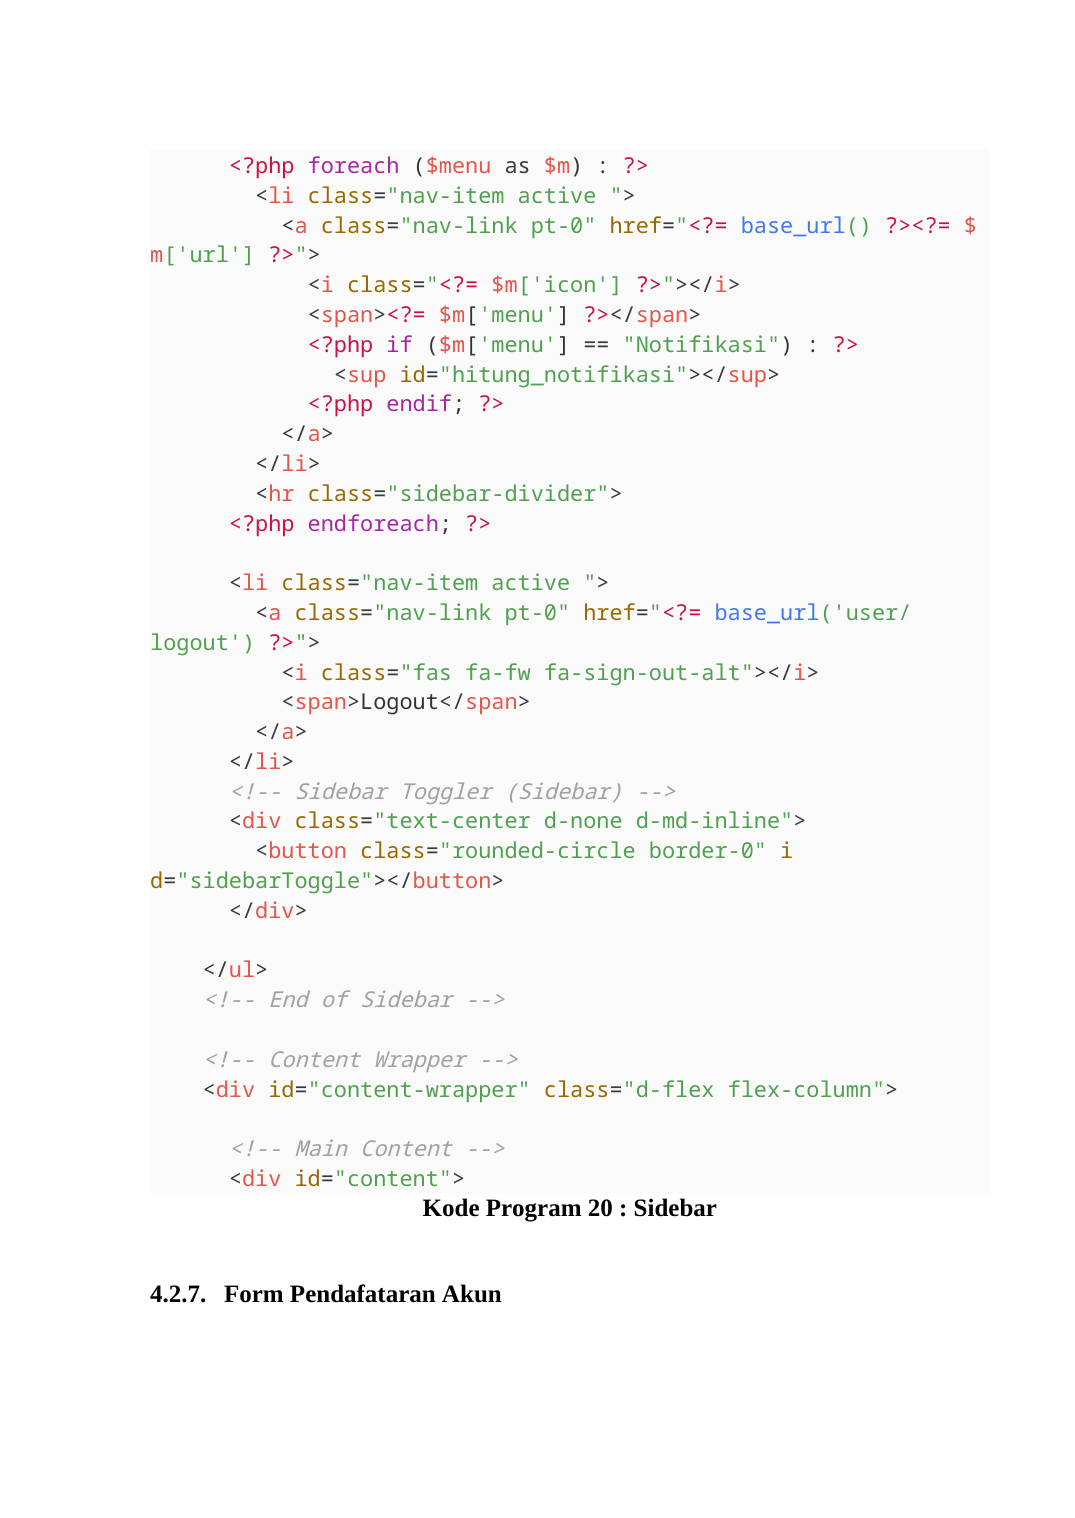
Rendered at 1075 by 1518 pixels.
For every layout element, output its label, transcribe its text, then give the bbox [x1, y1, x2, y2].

text <div class="text-center d-none d-md-inline"> [150, 805, 989, 835]
text Kode Program 20 : Sidebar [150, 1193, 989, 1221]
text <!-- Main Content --> [150, 1133, 989, 1163]
text <sup id="hitung_notifikasi"></sup> [150, 358, 989, 388]
text <li class="nav-item active "> [150, 180, 989, 209]
text </a> [150, 418, 989, 448]
text <span><?= $m['menu'] ?></span> [150, 299, 989, 329]
text <span>Logout</span> [150, 686, 989, 716]
text <?php endforeach; ?> [150, 507, 989, 537]
text </div> [150, 895, 989, 924]
text <?php if ($m['menu'] == "Notifikasi") : ?> [150, 329, 989, 358]
text <div id="content-wrapper" class="d-flex flex-column"> [150, 1073, 989, 1103]
text </a> [150, 716, 989, 746]
text <?php foreach ($menu as $m) : ?> [150, 150, 989, 180]
text <li class="nav-item active "> [150, 567, 989, 597]
text <?php endif; ?> [150, 388, 989, 418]
text Form Pendafataran Akun [150, 1279, 989, 1308]
text <!-- Content Wrapper --> [150, 1044, 989, 1073]
text <!-- Sidebar Toggler (Sidebar) --> [150, 776, 989, 805]
text </ul> [150, 954, 989, 984]
text <!-- End of Sidebar --> [150, 984, 989, 1014]
text <button class="rounded-circle border-0" id="sidebarToggle"></button> [150, 835, 989, 895]
text <a class="nav-link pt-0" href="<?= base_url('user/logout') ?>"> [150, 597, 989, 656]
text <div id="content"> [150, 1163, 989, 1193]
text </li> [150, 448, 989, 478]
text <i class="<?= $m['icon'] ?>"></i> [150, 269, 989, 299]
text <i class="fas fa-fw fa-sign-out-alt"></i> [150, 656, 989, 686]
text <a class="nav-link pt-0" href="<?= base_url() ?><?= $m['url'] ?>"> [150, 209, 989, 269]
text <hr class="sidebar-divider"> [150, 478, 989, 507]
text </li> [150, 746, 989, 776]
